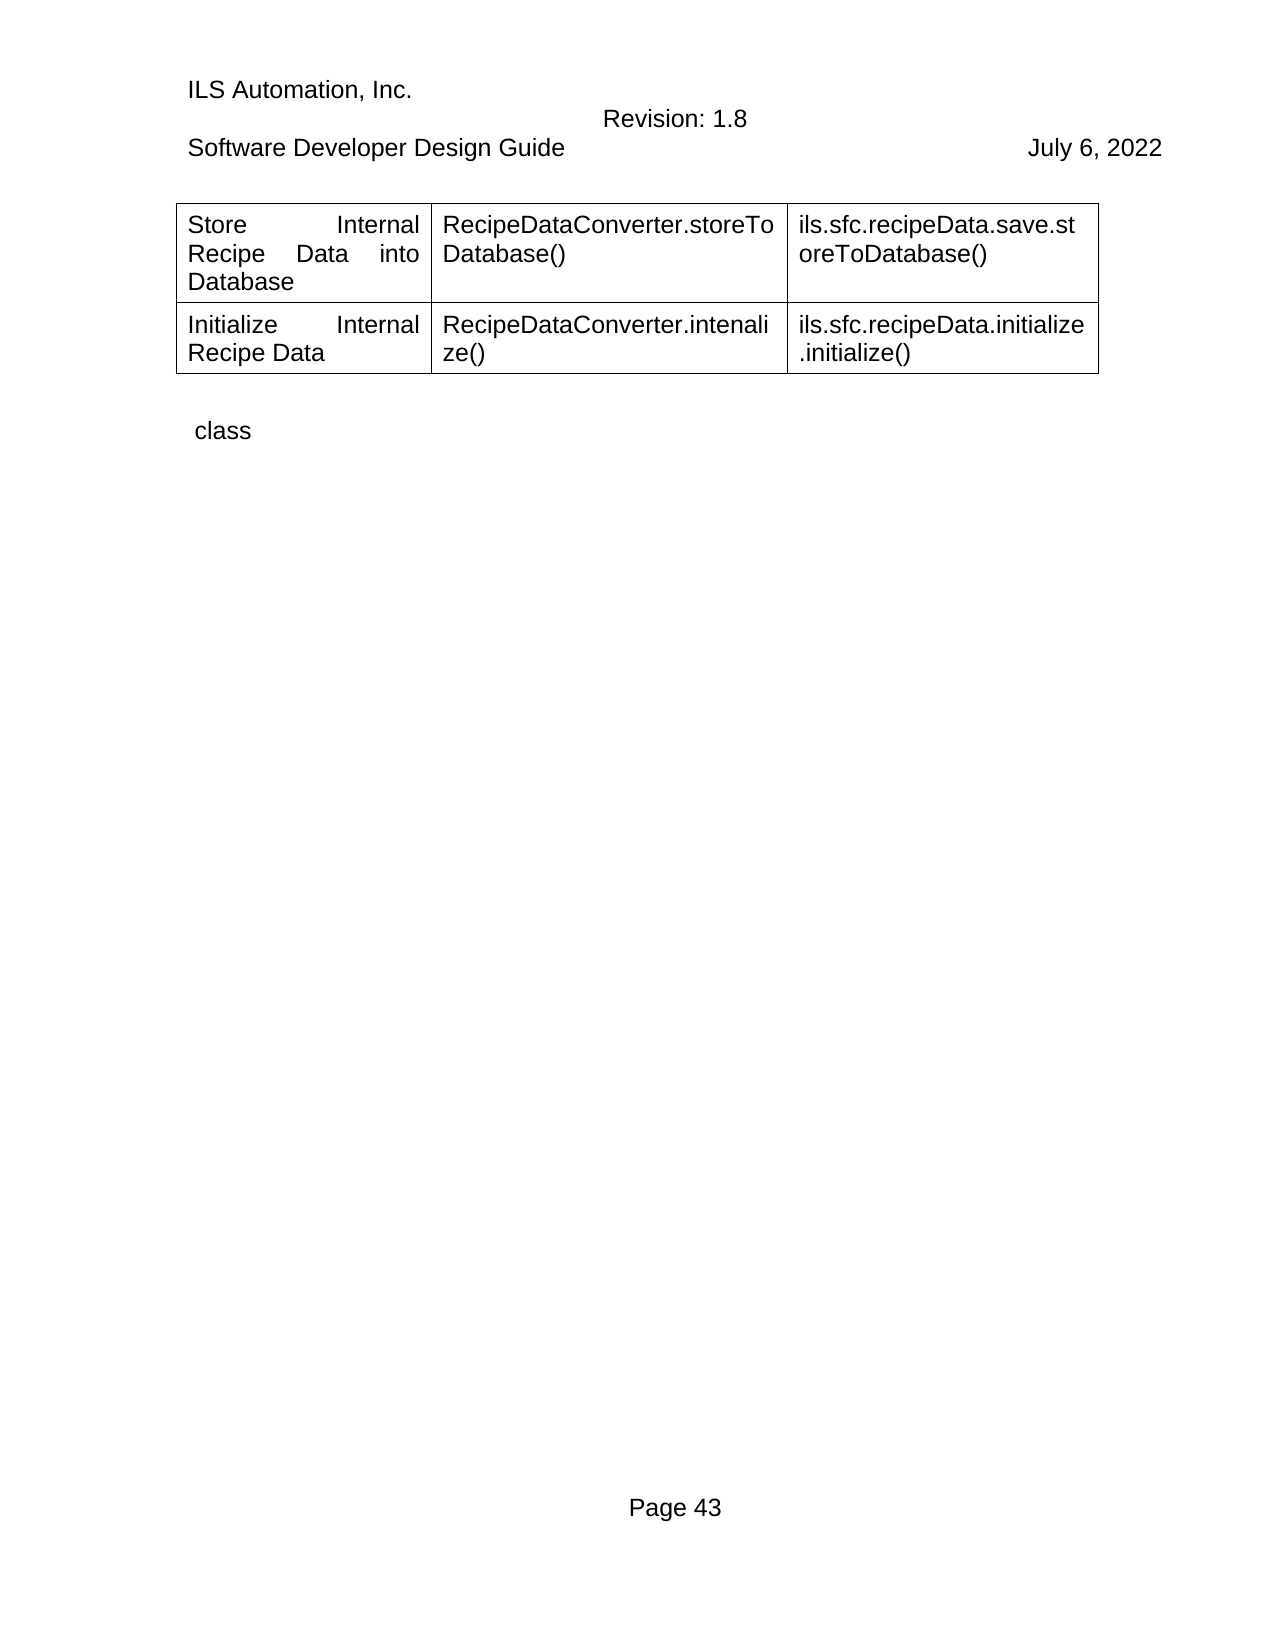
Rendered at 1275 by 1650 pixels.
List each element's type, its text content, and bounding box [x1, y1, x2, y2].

table_cell Store Internal Recipe Data into Database [177, 204, 431, 302]
table_cell ils.sfc.recipeData.initialize.initialize() [788, 303, 1098, 373]
table_cell RecipeDataConverter.intenalize() [432, 303, 787, 373]
text class [187, 416, 1087, 444]
table_cell ils.sfc.recipeData.save.storeToDatabase() [788, 204, 1098, 302]
table_cell Initialize Internal Recipe Data [177, 303, 431, 373]
table_cell RecipeDataConverter.storeToDatabase() [432, 204, 787, 302]
